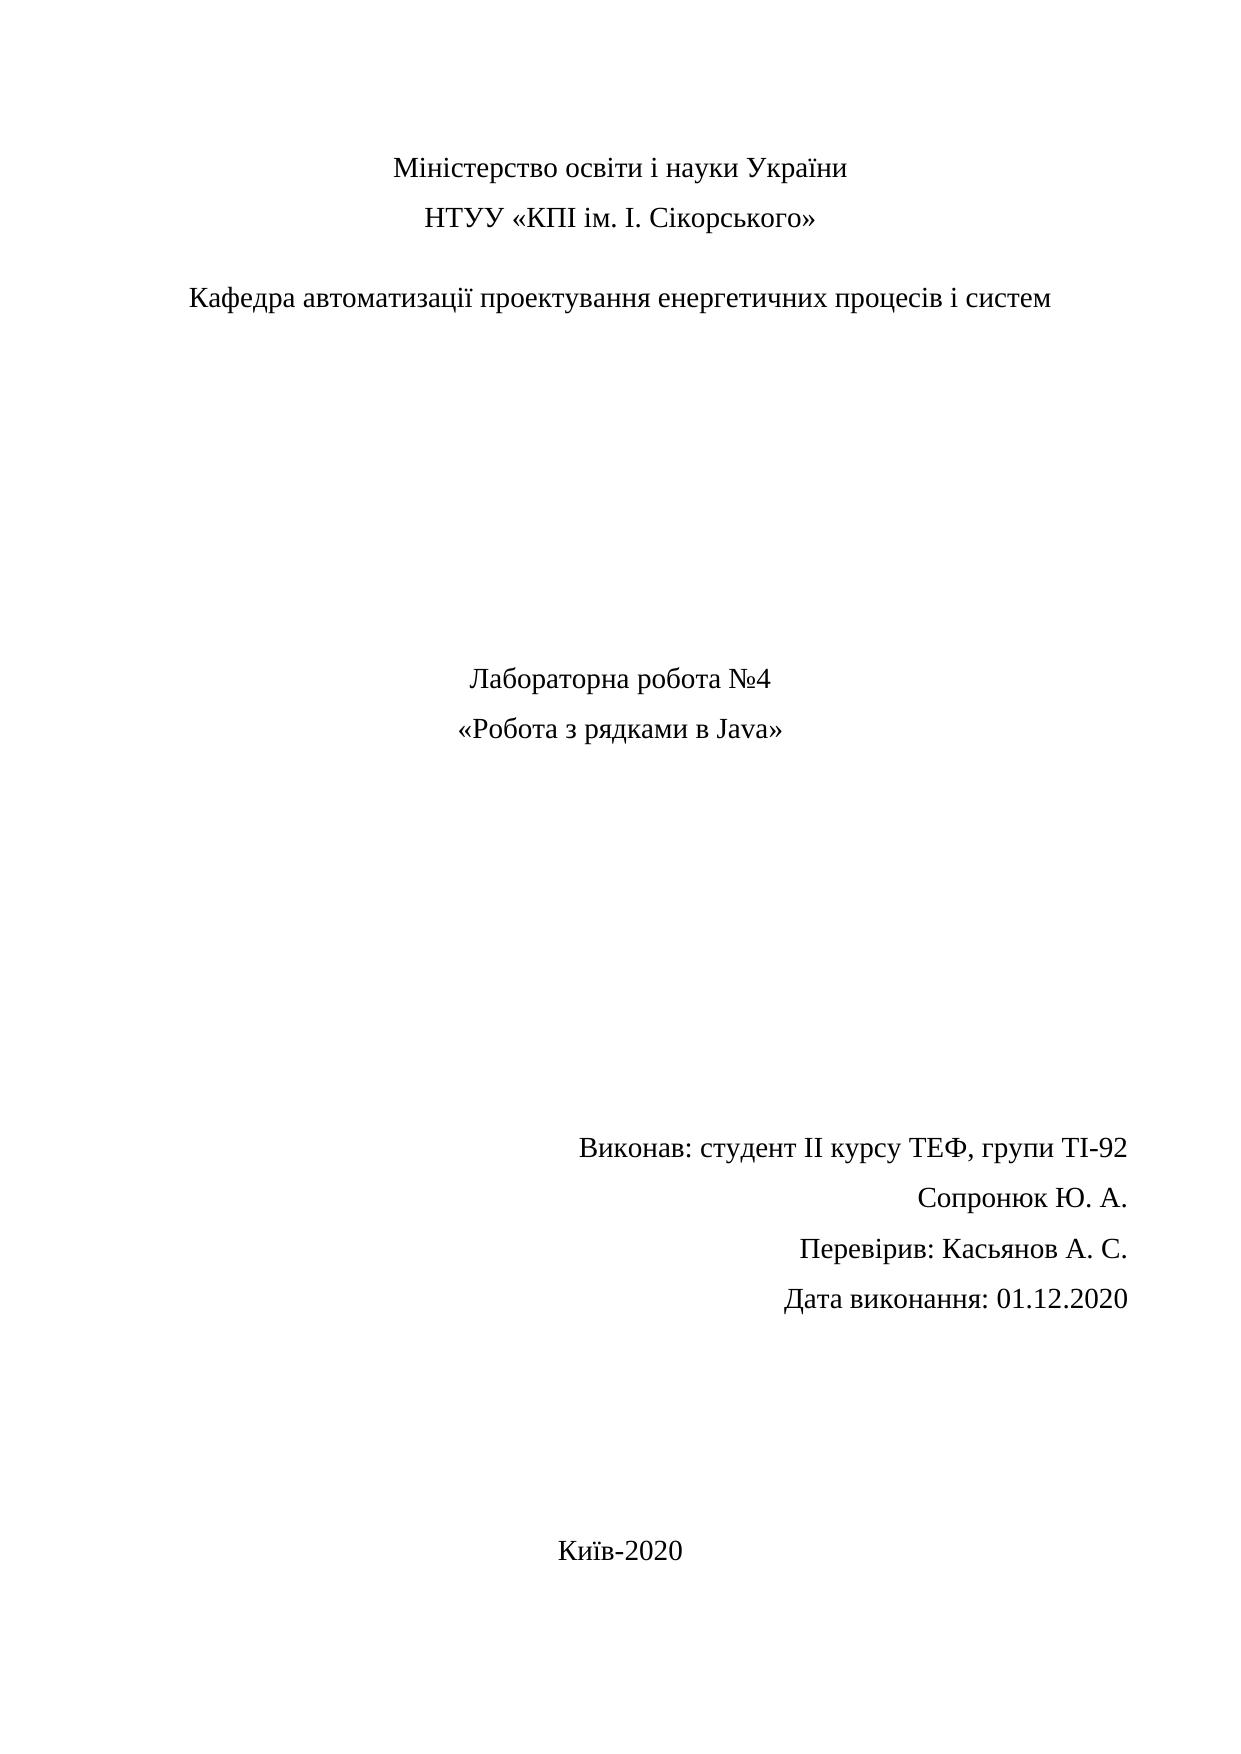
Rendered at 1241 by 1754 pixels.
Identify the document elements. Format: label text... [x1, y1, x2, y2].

text Перевірив: Касьянов А. С. [112, 1231, 1128, 1264]
text «Робота з рядками в Java» [112, 711, 1128, 745]
text Виконав: студент II курсу ТЕФ, групи TI-92 [112, 1080, 1128, 1164]
text Київ-2020 [112, 1533, 1128, 1566]
text Міністерство освіти і науки України НТУУ «КПІ ім. І. Сікорського» [112, 150, 1128, 234]
text Лабораторна робота №4 [112, 661, 1128, 694]
text Сопронюк Ю. А. [112, 1181, 1128, 1214]
text Дата виконання: 01.12.2020 [112, 1281, 1128, 1315]
text Кафедра автоматизації проектування енергетичних процесів і систем [112, 280, 1128, 313]
